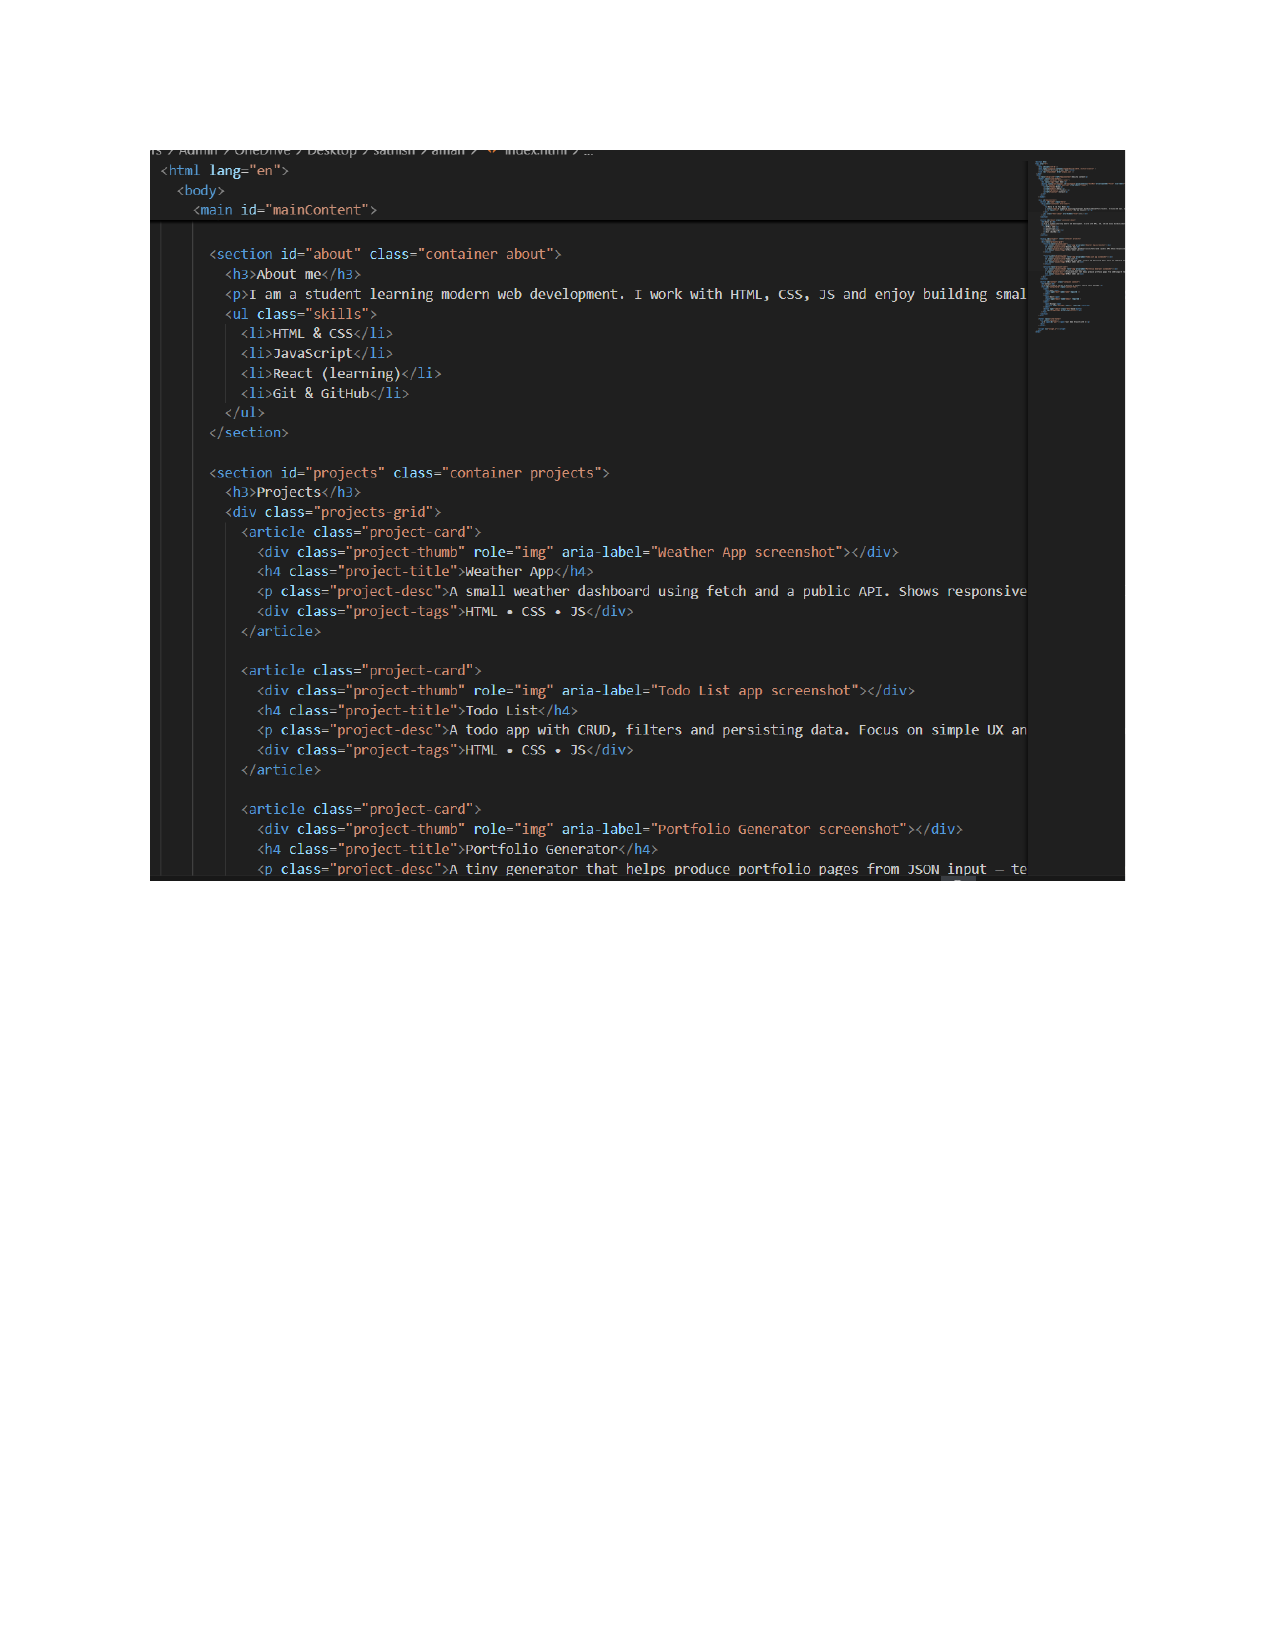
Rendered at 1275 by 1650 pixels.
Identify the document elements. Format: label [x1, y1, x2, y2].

picture [150, 150, 1125, 881]
